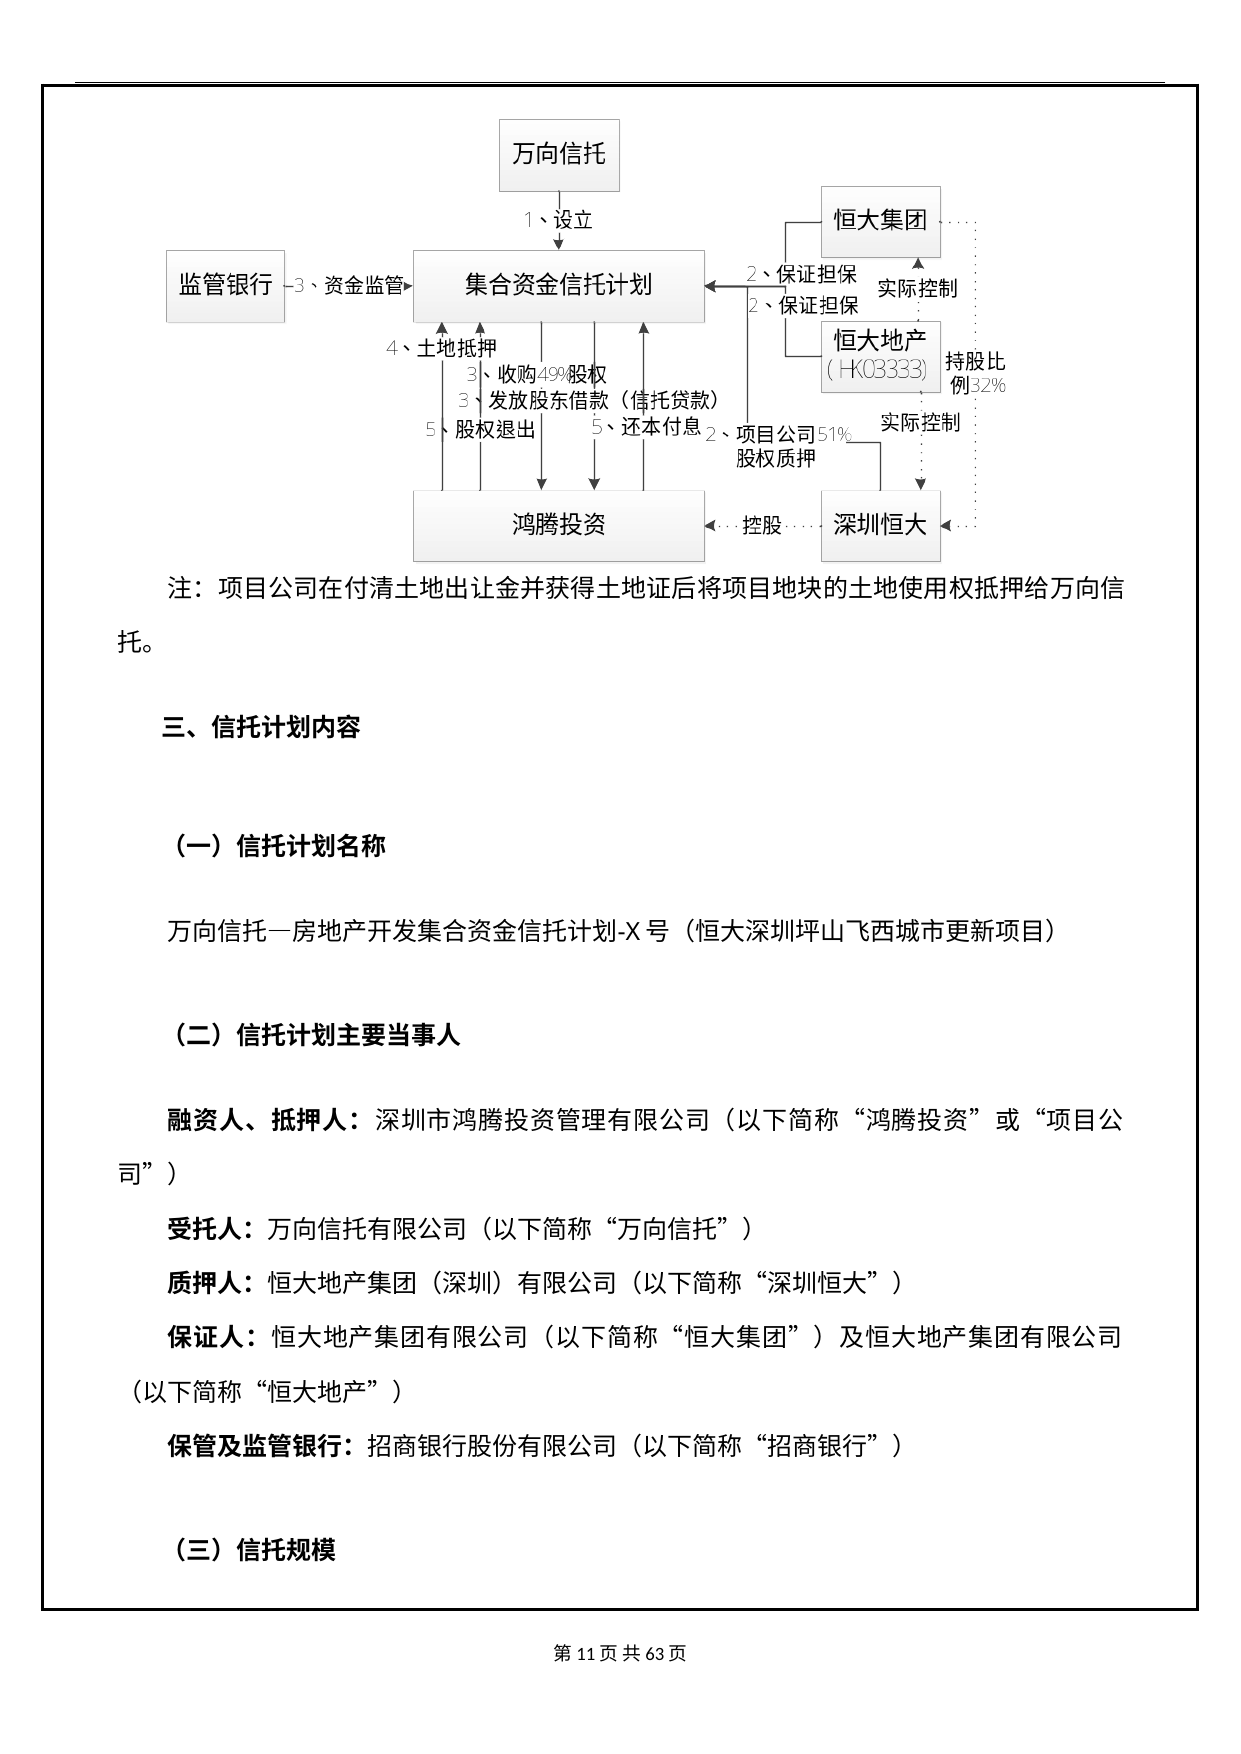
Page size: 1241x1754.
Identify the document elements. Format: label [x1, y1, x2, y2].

table_cell [44, 87, 1196, 1608]
